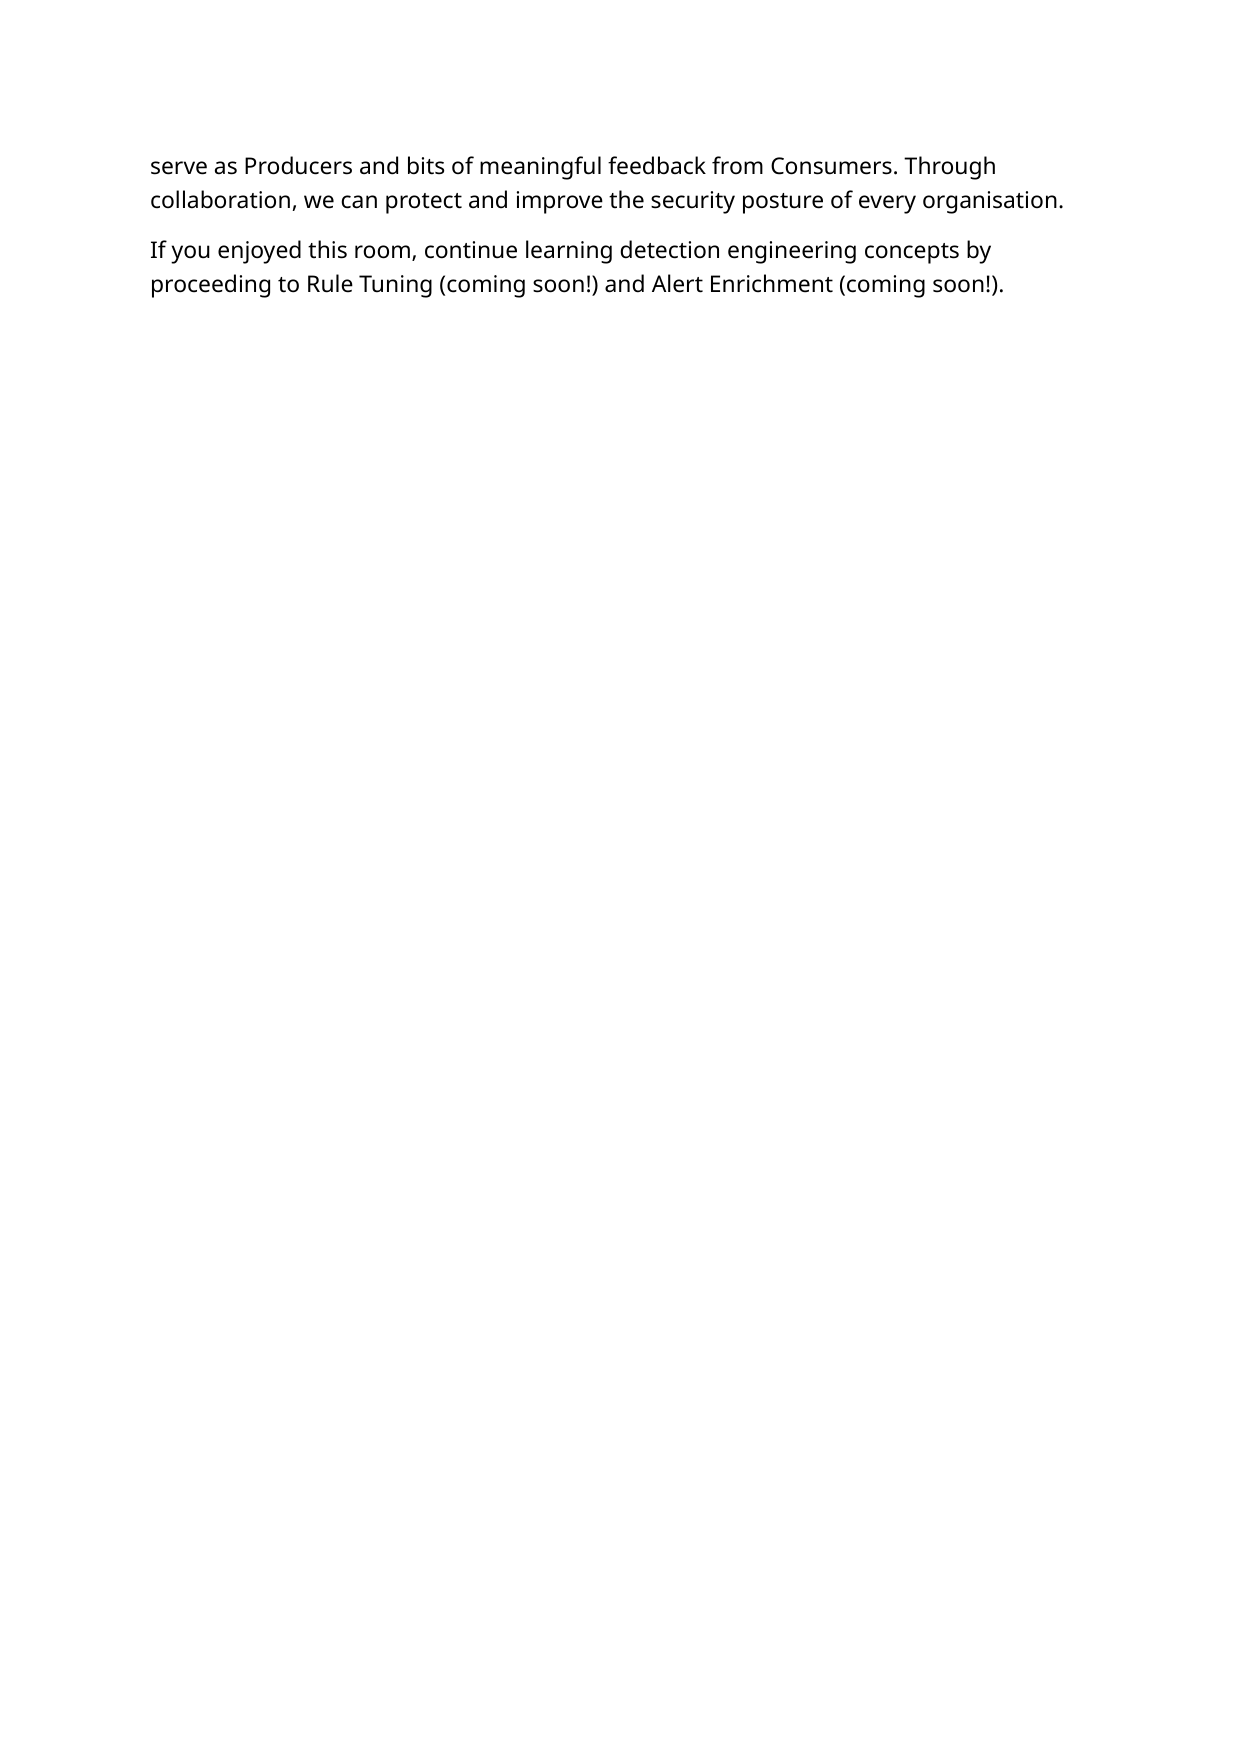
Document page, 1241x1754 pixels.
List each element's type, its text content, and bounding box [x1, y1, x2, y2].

text If you enjoyed this room, continue learning detection engineering concepts by proceeding to Rule Tuning (coming soon!) and Alert Enrichment (coming soon!). [150, 234, 1090, 299]
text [150, 150, 1090, 215]
